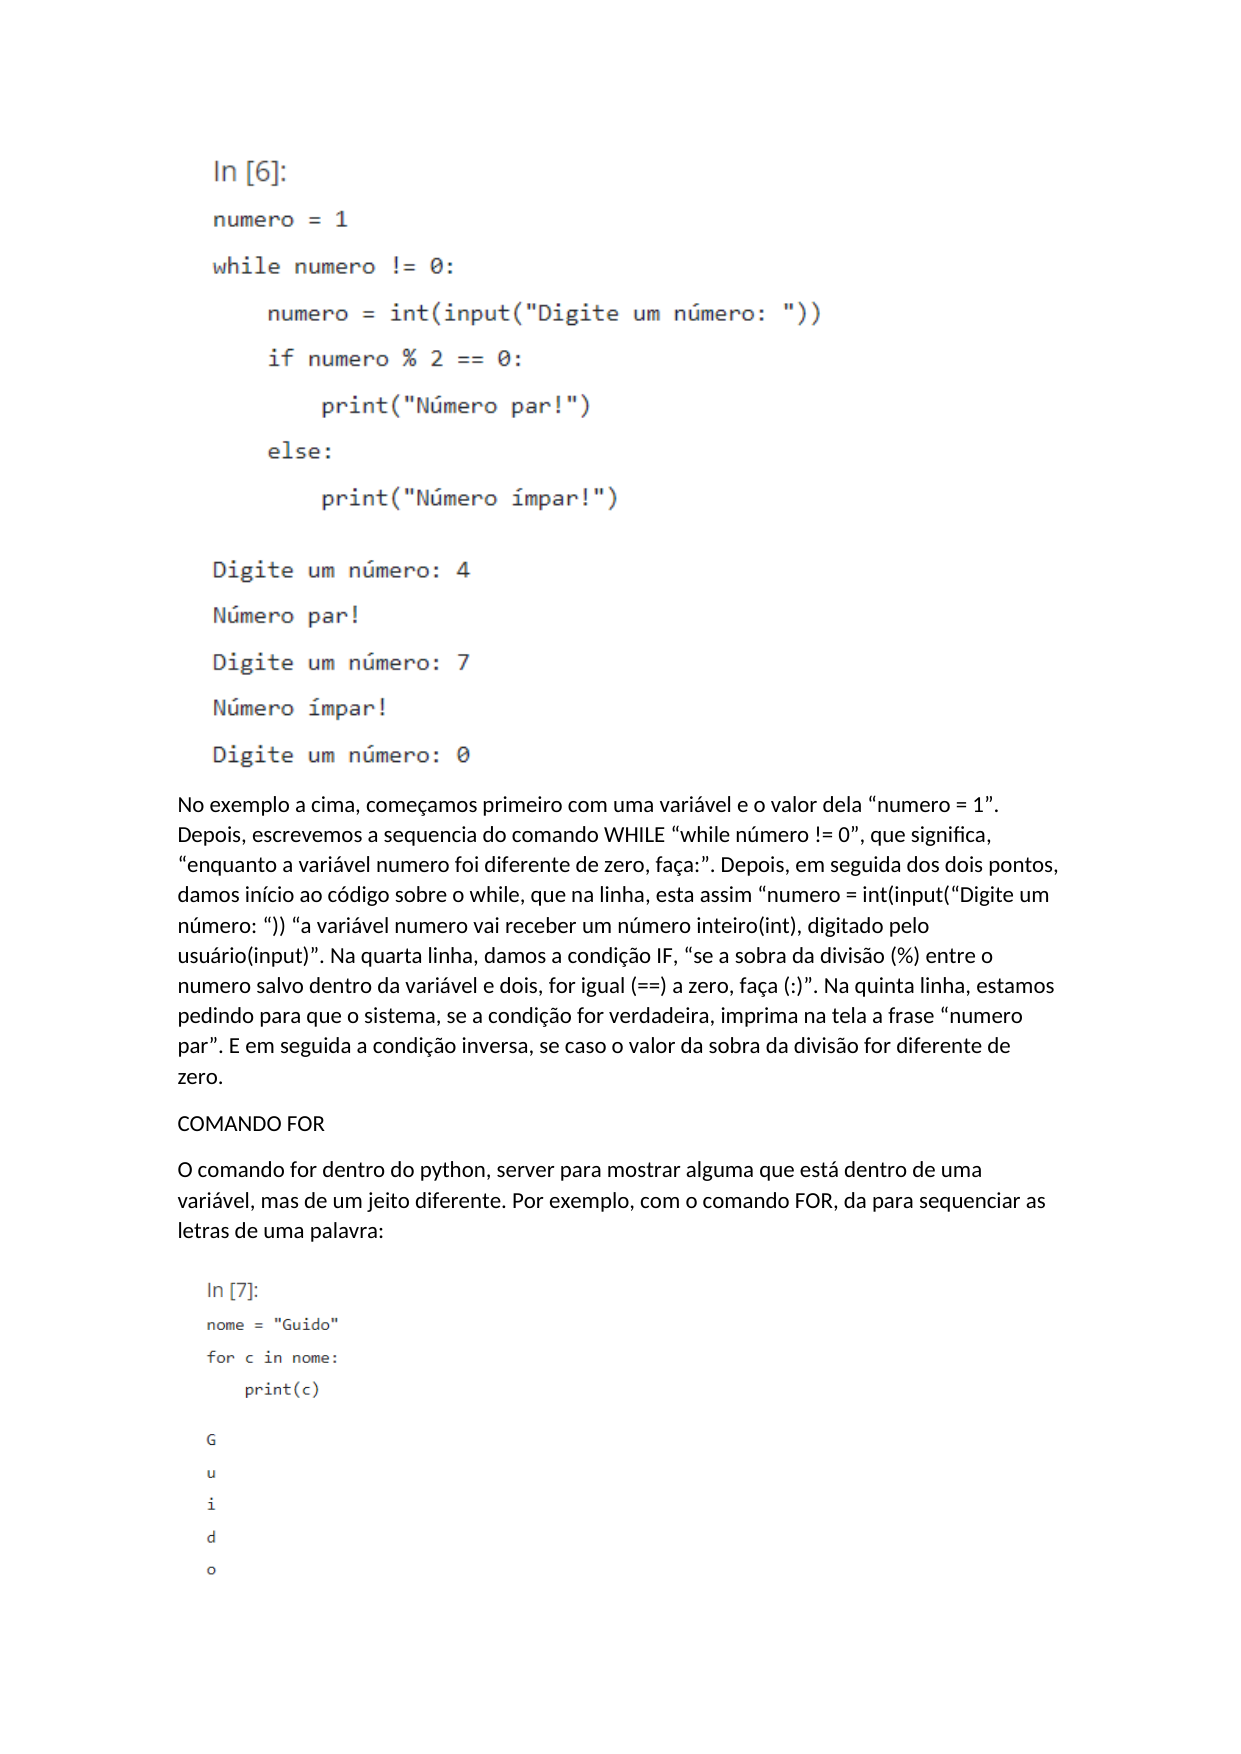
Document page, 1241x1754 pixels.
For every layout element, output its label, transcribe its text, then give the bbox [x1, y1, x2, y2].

picture [177, 147, 1031, 772]
text COMANDO FOR [177, 1109, 1063, 1137]
text O comando for dentro do python, server para mostrar alguma que está dentro de uma variável, mas de um jeito diferente. Por exemplo, com o comando FOR, da para sequenciar as letras de uma palavra: [177, 1156, 1063, 1244]
text No exemplo a cima, começamos primeiro com uma variável e o valor dela “numero = 1”. Depois, escrevemos a sequencia do comando WHILE “while número != 0”, que significa, “enquanto a variável numero foi diferente de zero, faça:”. Depois, em seguida dos dois pontos, damos início ao código sobre o while, que na linha, esta assim “numero = int(input(“Digite um número: “)) “a variável numero vai receber um número inteiro(int), digitado pelo usuário(input)”. Na quarta linha, damos a condição IF, “se a sobra da divisão (%) entre o numero salvo dentro da variável e dois, for igual (==) a zero, faça (:)”. Na quinta linha, estamos pedindo para que o sistema, se a condição for verdadeira, imprima na tela a frase “numero par”. E em seguida a condição inversa, se caso o valor da sobra da divisão for diferente de zero. [177, 790, 1063, 1090]
picture [177, 1262, 559, 1592]
